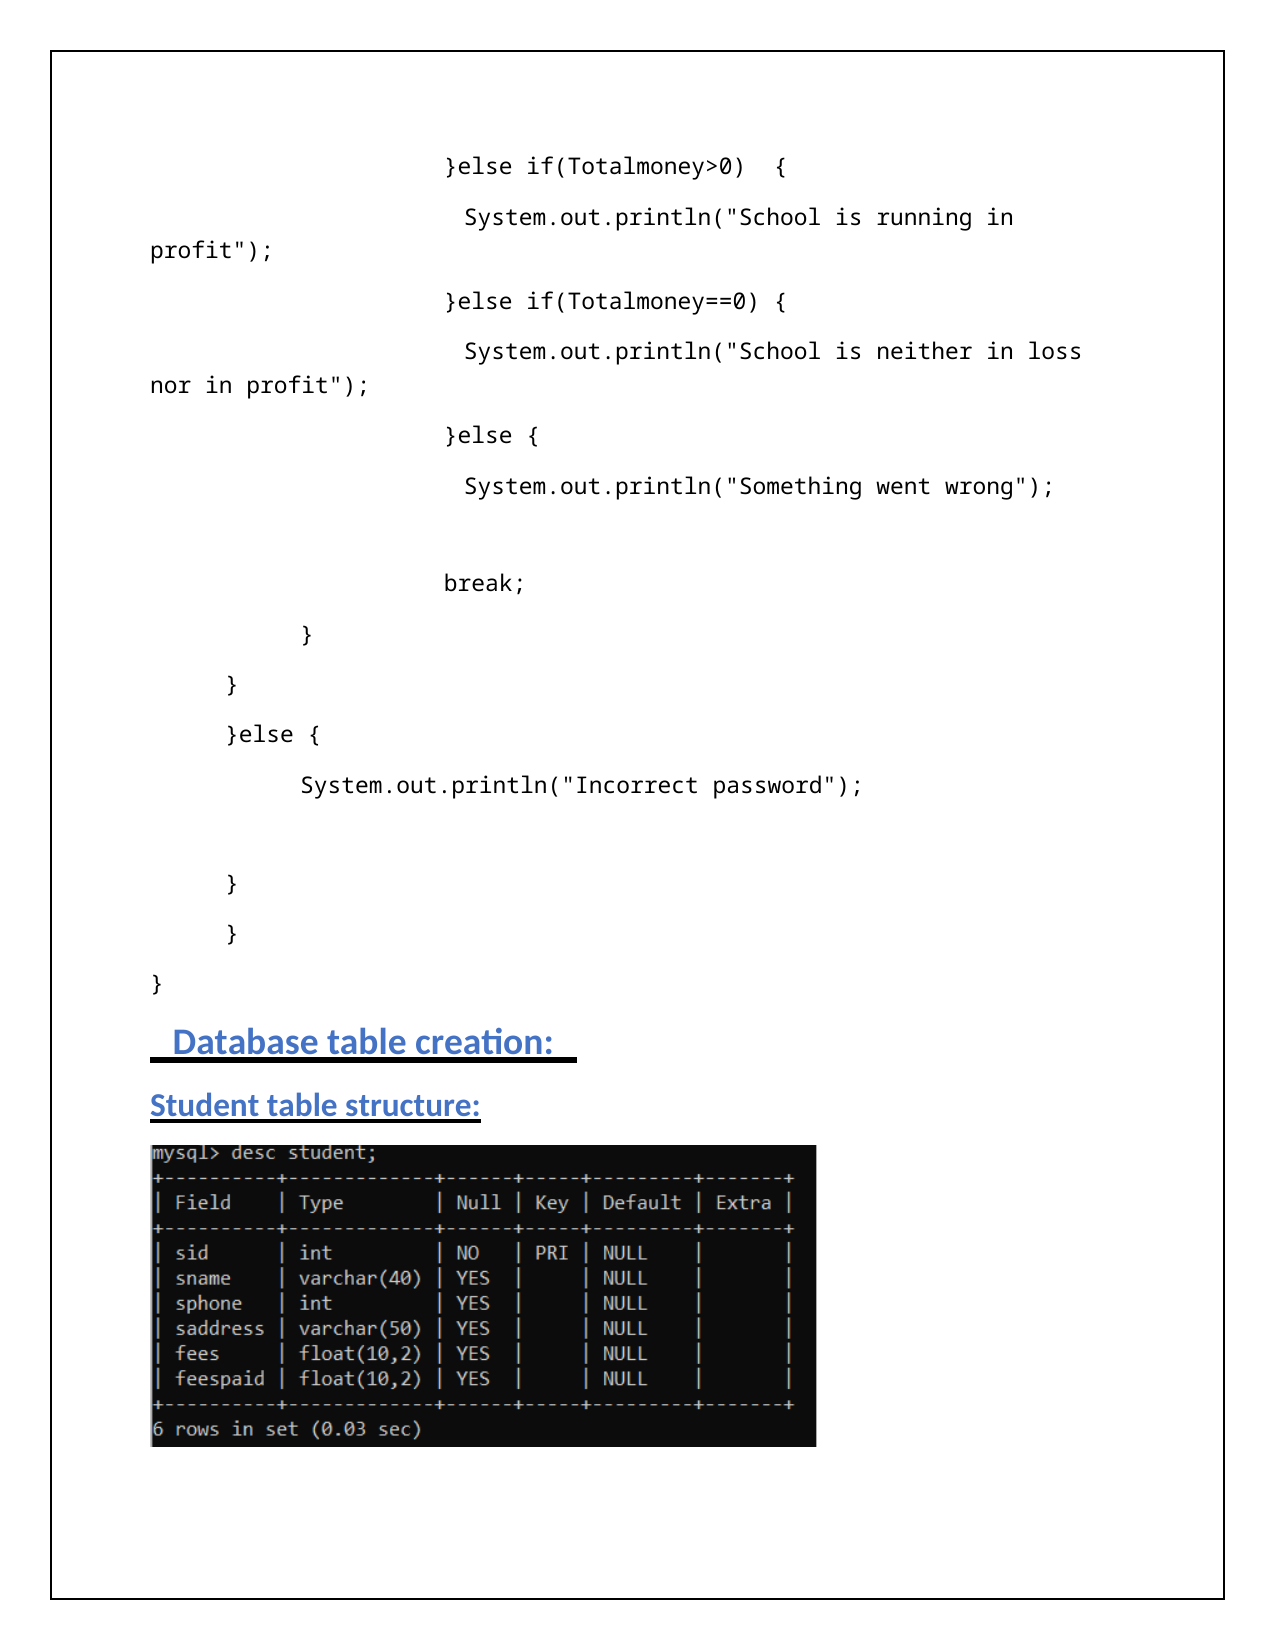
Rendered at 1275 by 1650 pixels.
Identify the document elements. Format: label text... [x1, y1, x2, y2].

text } [150, 866, 1125, 898]
text } [150, 917, 1125, 948]
text System.out.println("Incorrect password"); [150, 769, 1125, 800]
text break; [150, 567, 1125, 598]
text }else { [150, 419, 1125, 450]
picture [150, 1145, 817, 1447]
text Student table structure: [150, 1084, 1125, 1125]
text } [150, 618, 1125, 649]
text System.out.println("School is running in profit"); [150, 200, 1125, 265]
text } [150, 668, 1125, 699]
text }else if(Totalmoney==0) { [150, 284, 1125, 316]
text }else if(Totalmoney>0) { [150, 150, 1125, 181]
text System.out.println("Something went wrong"); [150, 469, 1125, 501]
text } [150, 967, 1125, 998]
text Database table creation: [150, 1018, 1125, 1063]
text }else { [150, 718, 1125, 750]
text System.out.println("School is neither in loss nor in profit"); [150, 335, 1125, 400]
